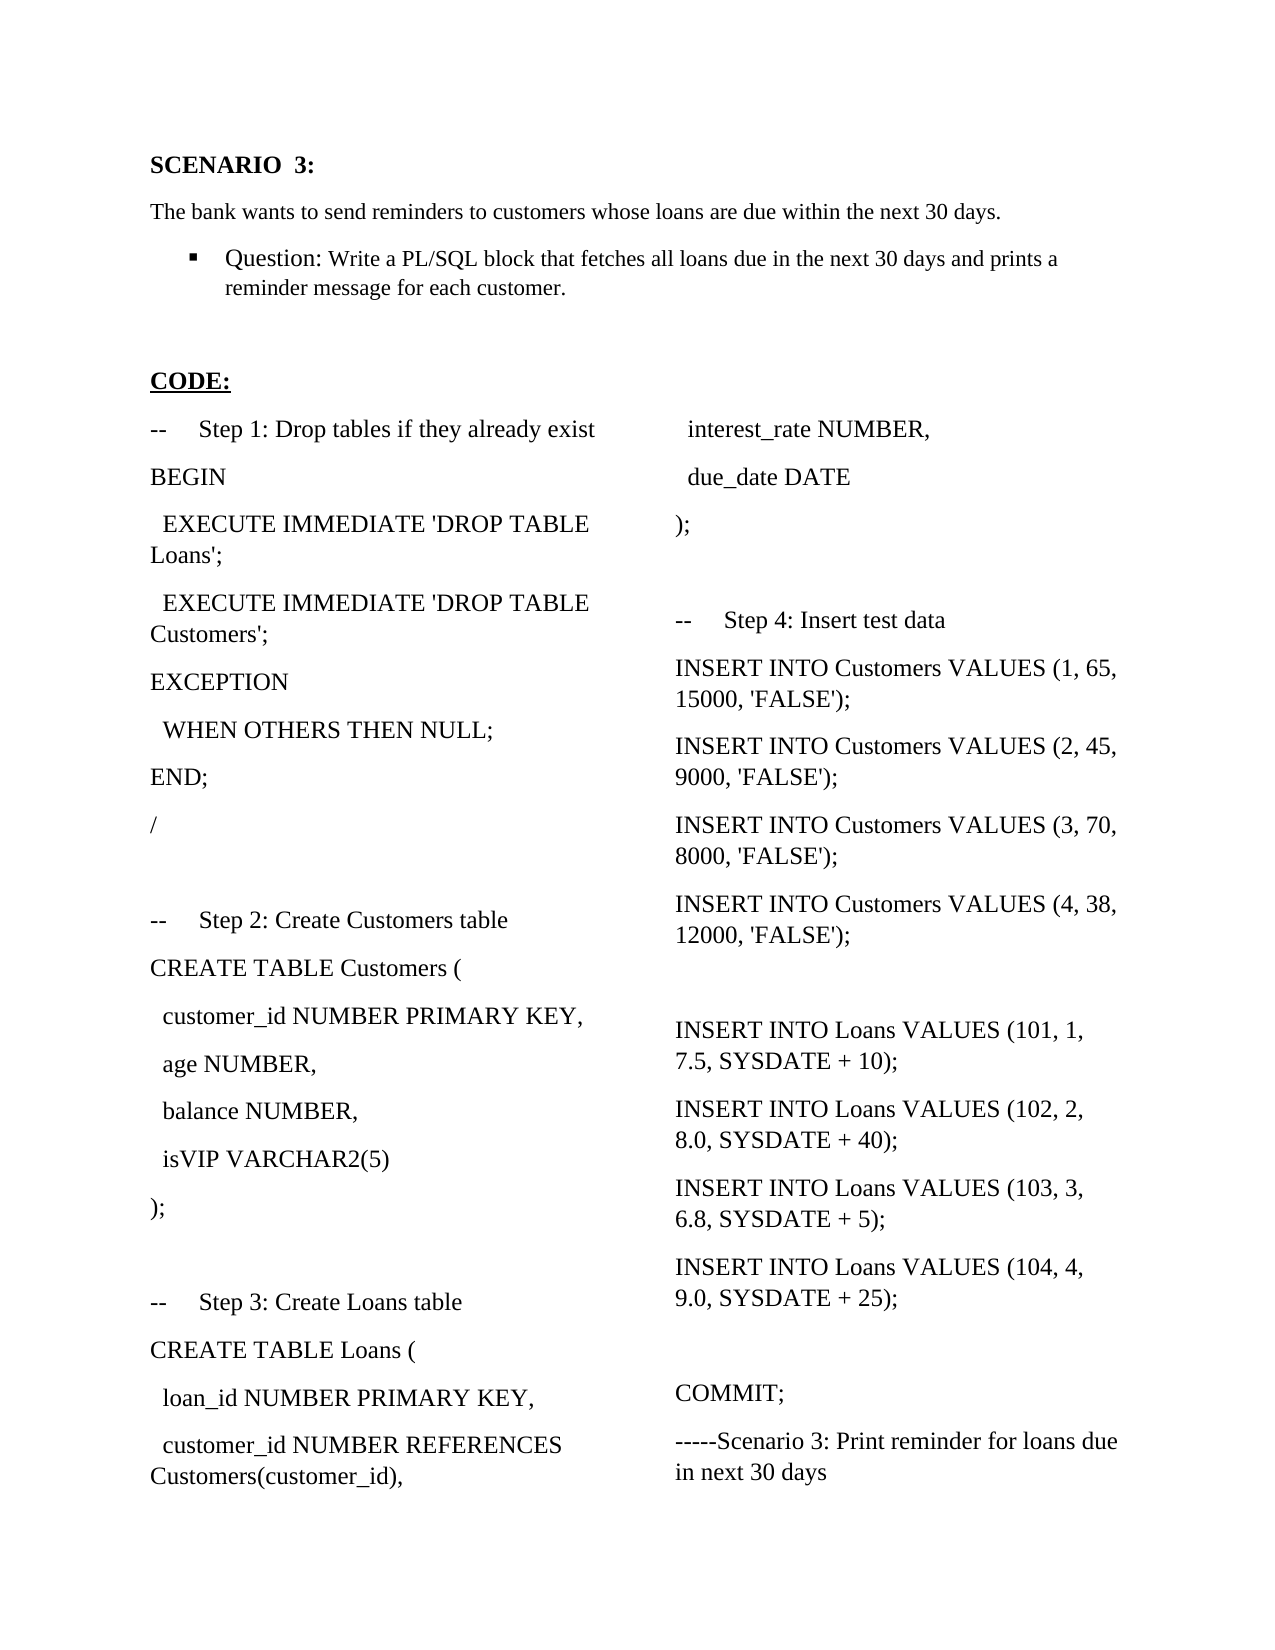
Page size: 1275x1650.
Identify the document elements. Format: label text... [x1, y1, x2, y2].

text / [150, 810, 600, 839]
text ); [675, 509, 1125, 538]
text due_date DATE [675, 462, 1125, 491]
text CODE: [150, 366, 600, 395]
text isVIP VARCHAR2(5) [150, 1144, 600, 1173]
text The bank wants to send reminders to customers whose loans are due within the next 30 days. [150, 198, 1125, 224]
text INSERT INTO Customers VALUES (2, 45, 9000, 'FALSE'); [675, 731, 1125, 791]
text INSERT INTO Customers VALUES (4, 38, 12000, 'FALSE'); [675, 889, 1125, 949]
text -- 🧱 Step 3: Create Loans table [150, 1287, 600, 1316]
text INSERT INTO Loans VALUES (102, 2, 8.0, SYSDATE + 40); [675, 1094, 1125, 1154]
text balance NUMBER, [150, 1096, 600, 1125]
text -- 🧱 Step 2: Create Customers table [150, 906, 600, 934]
text INSERT INTO Loans VALUES (104, 4, 9.0, SYSDATE + 25); [675, 1252, 1125, 1311]
text -----Scenario 3: Print reminder for loans due in next 30 days [675, 1426, 1125, 1486]
text BEGIN [150, 462, 600, 491]
text INSERT INTO Loans VALUES (101, 1, 7.5, SYSDATE + 10); [675, 1015, 1125, 1075]
text CREATE TABLE Loans ( [150, 1335, 600, 1364]
text INSERT INTO Customers VALUES (3, 70, 8000, 'FALSE'); [675, 810, 1125, 870]
text age NUMBER, [150, 1049, 600, 1077]
text EXECUTE IMMEDIATE 'DROP TABLE Loans'; [150, 509, 600, 569]
text -- 🧹 Step 1: Drop tables if they already exist [150, 414, 600, 443]
list Question: Write a PL/SQL block that fetches all loans due in the next 30 days and prints a reminder message for each customer. [187, 243, 1125, 300]
text CREATE TABLE Customers ( [150, 953, 600, 982]
text EXECUTE IMMEDIATE 'DROP TABLE Customers'; [150, 588, 600, 648]
text -- 🧪 Step 4: Insert test data [675, 605, 1125, 634]
text ); [150, 1192, 600, 1221]
text COMMIT; [675, 1378, 1125, 1407]
text INSERT INTO Customers VALUES (1, 65, 15000, 'FALSE'); [675, 653, 1125, 712]
text interest_rate NUMBER, [675, 414, 1125, 443]
text loan_id NUMBER PRIMARY KEY, [150, 1383, 600, 1411]
text customer_id NUMBER REFERENCES Customers(customer_id), [150, 1430, 600, 1490]
text WHEN OTHERS THEN NULL; [150, 715, 600, 743]
text INSERT INTO Loans VALUES (103, 3, 6.8, SYSDATE + 5); [675, 1173, 1125, 1233]
text END; [150, 762, 600, 791]
text SCENARIO 3: [150, 150, 425, 179]
text customer_id NUMBER PRIMARY KEY, [150, 1001, 600, 1030]
text EXCEPTION [150, 667, 600, 696]
